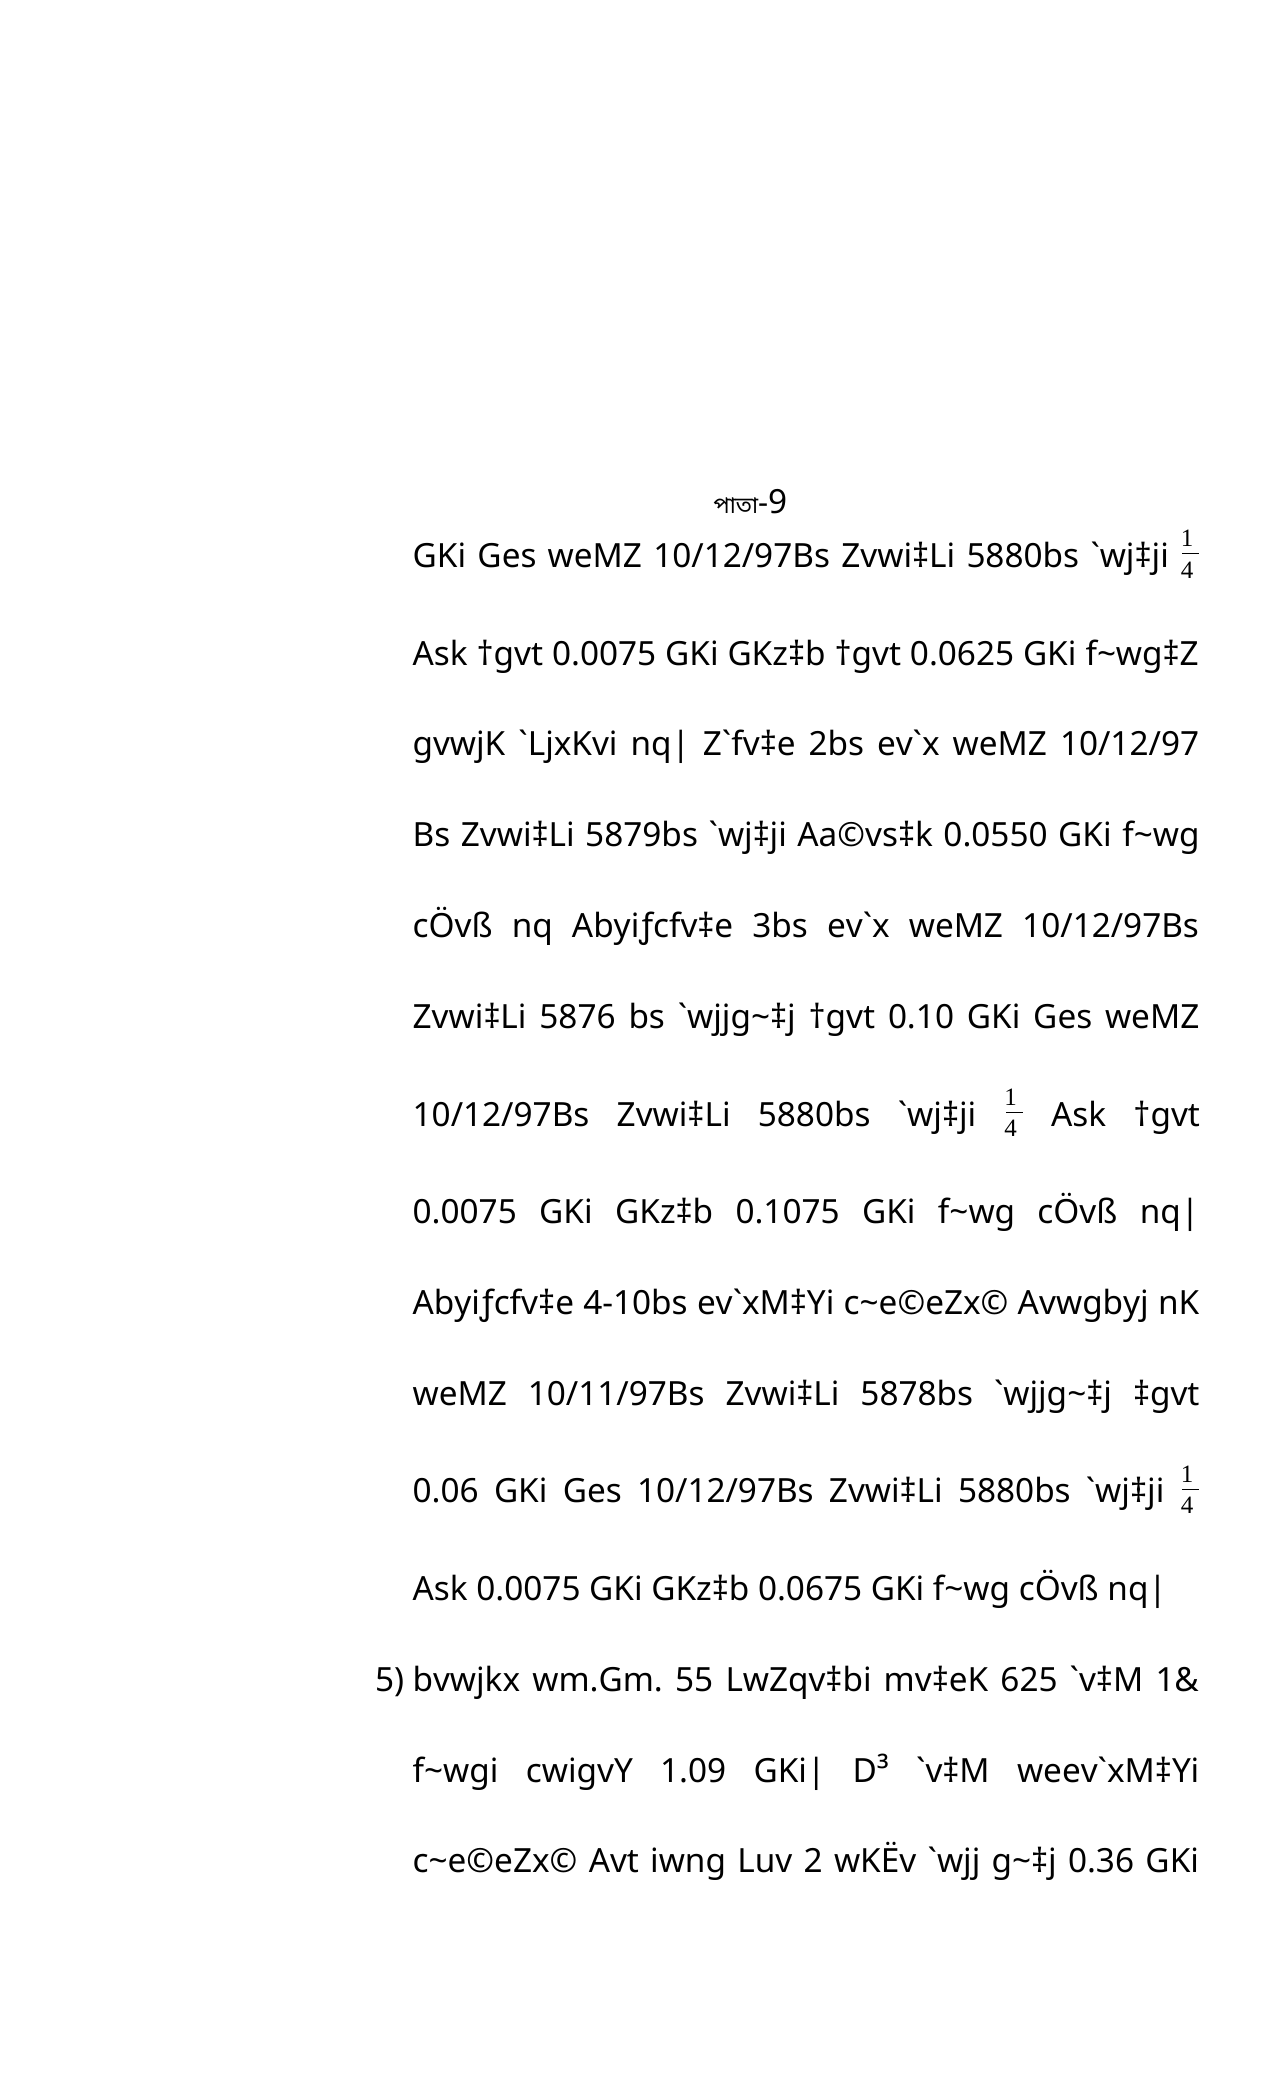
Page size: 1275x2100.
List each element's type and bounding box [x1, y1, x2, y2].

list [375, 525, 1200, 1610]
list [375, 1656, 1200, 1883]
